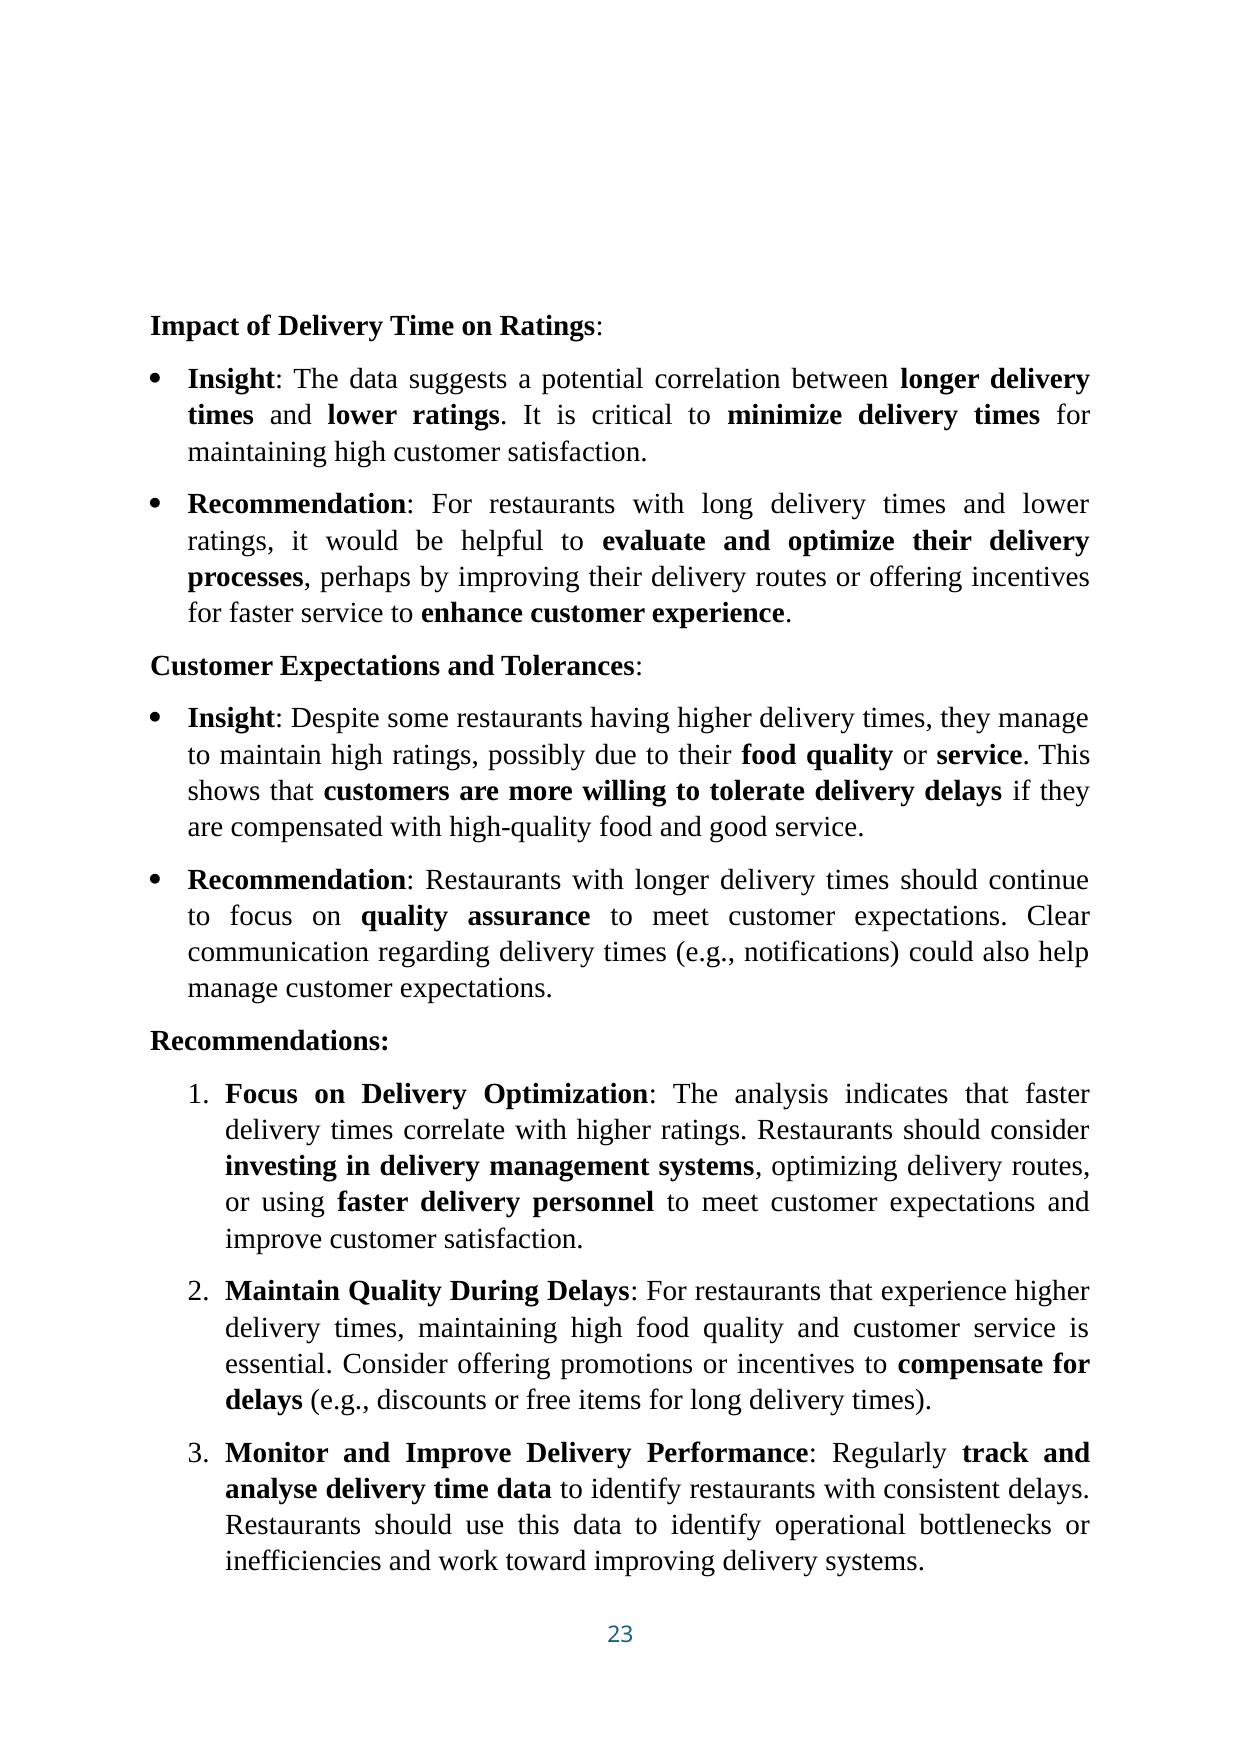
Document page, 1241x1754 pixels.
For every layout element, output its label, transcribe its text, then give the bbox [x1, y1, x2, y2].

list Maintain Quality During Delays: For restaurants that experience higher delivery times, maintaining high food quality and customer service is essential. Consider offering promotions or incentives to compensate for delays (e.g., discounts or free items for long delivery times). [187, 1273, 1090, 1416]
text Impact of Delivery Time on Ratings: [150, 308, 1090, 342]
list Recommendation: For restaurants with long delivery times and lower ratings, it would be helpful to evaluate and optimize their delivery processes, perhaps by improving their delivery routes or offering incentives for faster service to enhance customer experience. [150, 486, 1090, 628]
list Insight: Despite some restaurants having higher delivery times, they manage to maintain high ratings, possibly due to their food quality or service. This shows that customers are more willing to tolerate delivery delays if they are compensated with high-quality food and good service. [150, 701, 1090, 843]
text Customer Expectations and Tolerances: [150, 648, 1090, 681]
list Insight: The data suggests a potential correlation between longer delivery times and lower ratings. It is critical to minimize delivery times for maintaining high customer satisfaction. [150, 361, 1090, 467]
list Recommendation: Restaurants with longer delivery times should continue to focus on quality assurance to meet customer expectations. Clear communication regarding delivery times (e.g., notifications) could also help manage customer expectations. [150, 862, 1090, 1004]
list Focus on Delivery Optimization: The analysis indicates that faster delivery times correlate with higher ratings. Restaurants should consider investing in delivery management systems, optimizing delivery routes, or using faster delivery personnel to meet customer expectations and improve customer satisfaction. [187, 1076, 1090, 1254]
list Monitor and Improve Delivery Performance: Regularly track and analyse delivery time data to identify restaurants with consistent delays. Restaurants should use this data to identify operational bottlenecks or inefficiencies and work toward improving delivery systems. [187, 1435, 1090, 1577]
text Recommendations: [150, 1023, 1090, 1057]
